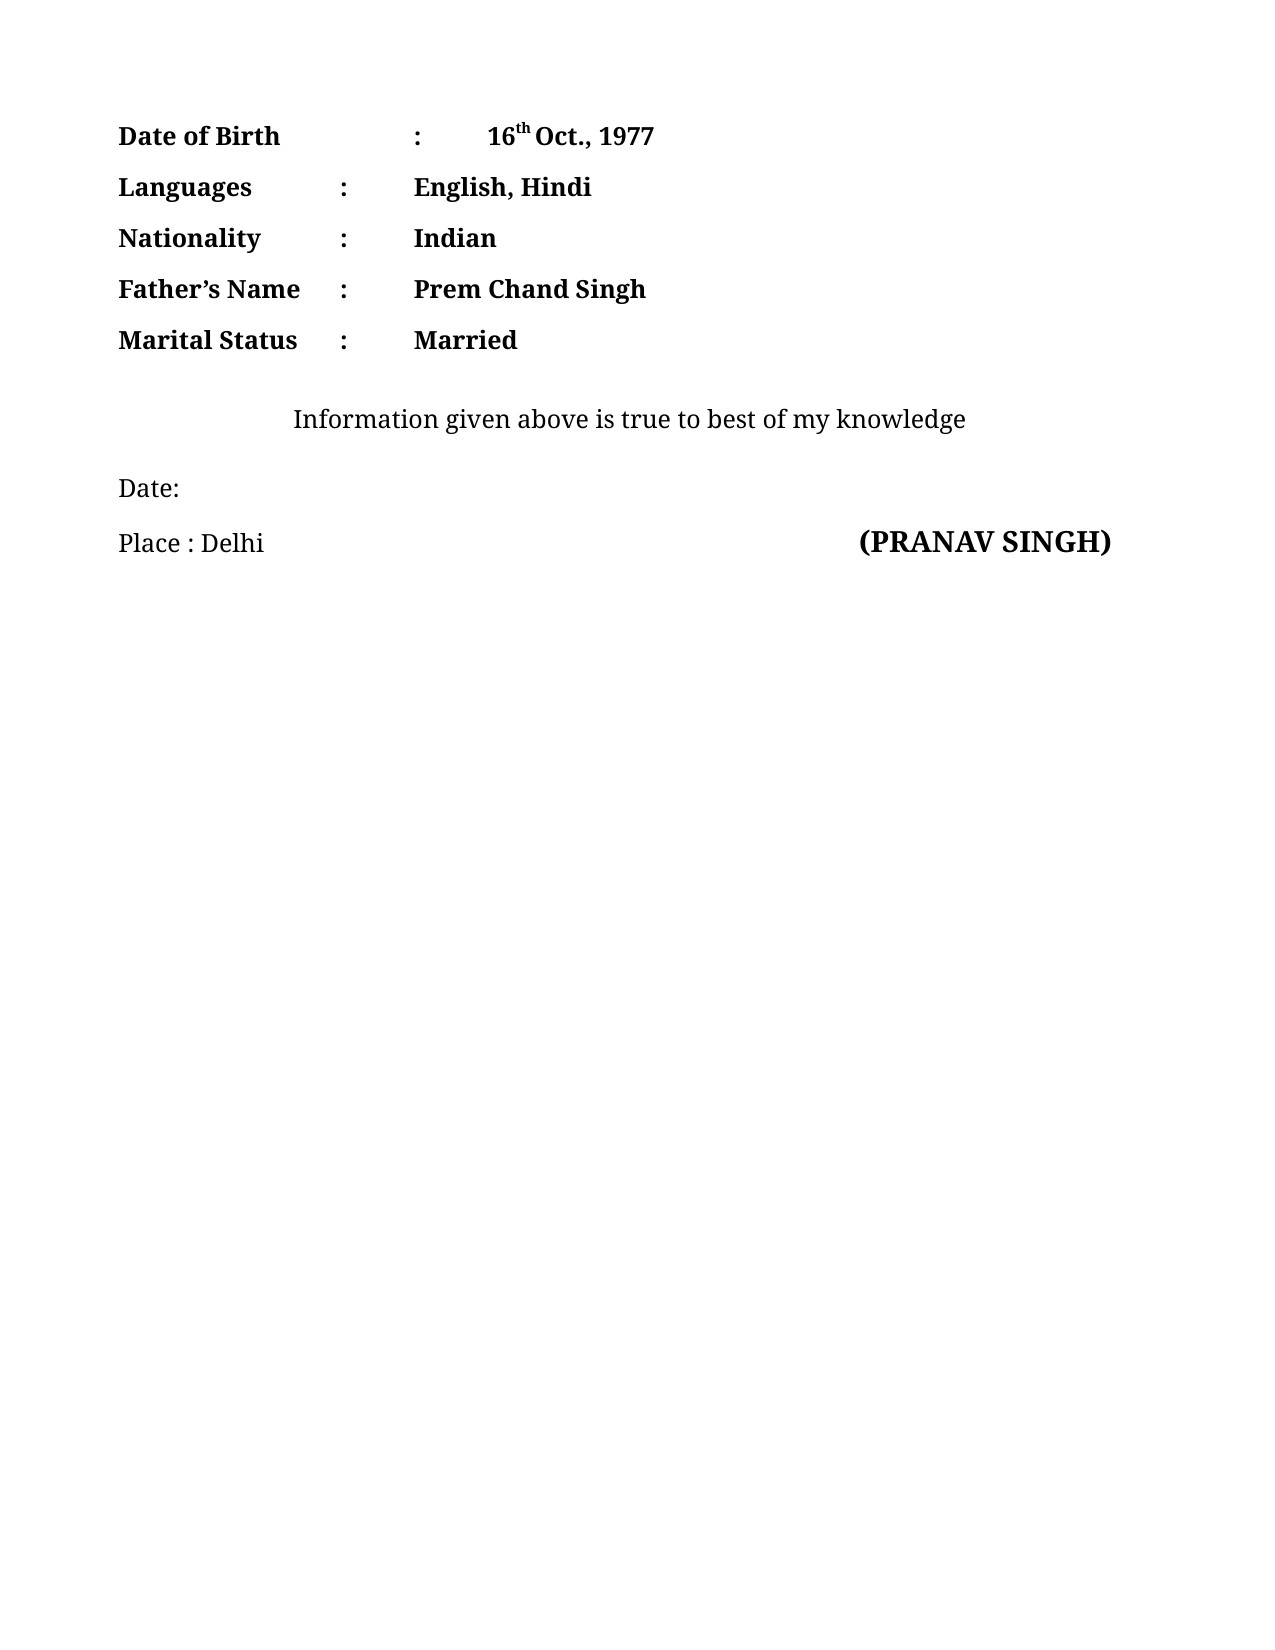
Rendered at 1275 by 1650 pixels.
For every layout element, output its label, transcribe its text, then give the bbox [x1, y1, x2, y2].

text Marital Status : Married [118, 322, 1157, 356]
text Father’s Name : Prem Chand Singh [118, 271, 1157, 305]
text Languages : English, Hindi [118, 169, 1157, 203]
text Date of Birth : 16th Oct., 1977 [118, 118, 1157, 152]
subtitle Nationality : Indian [118, 220, 1157, 254]
text Information given above is true to best of my knowledge [118, 402, 1157, 436]
text Place : Delhi (PRANAV SINGH) [118, 521, 1157, 561]
text Date: [118, 470, 1157, 504]
